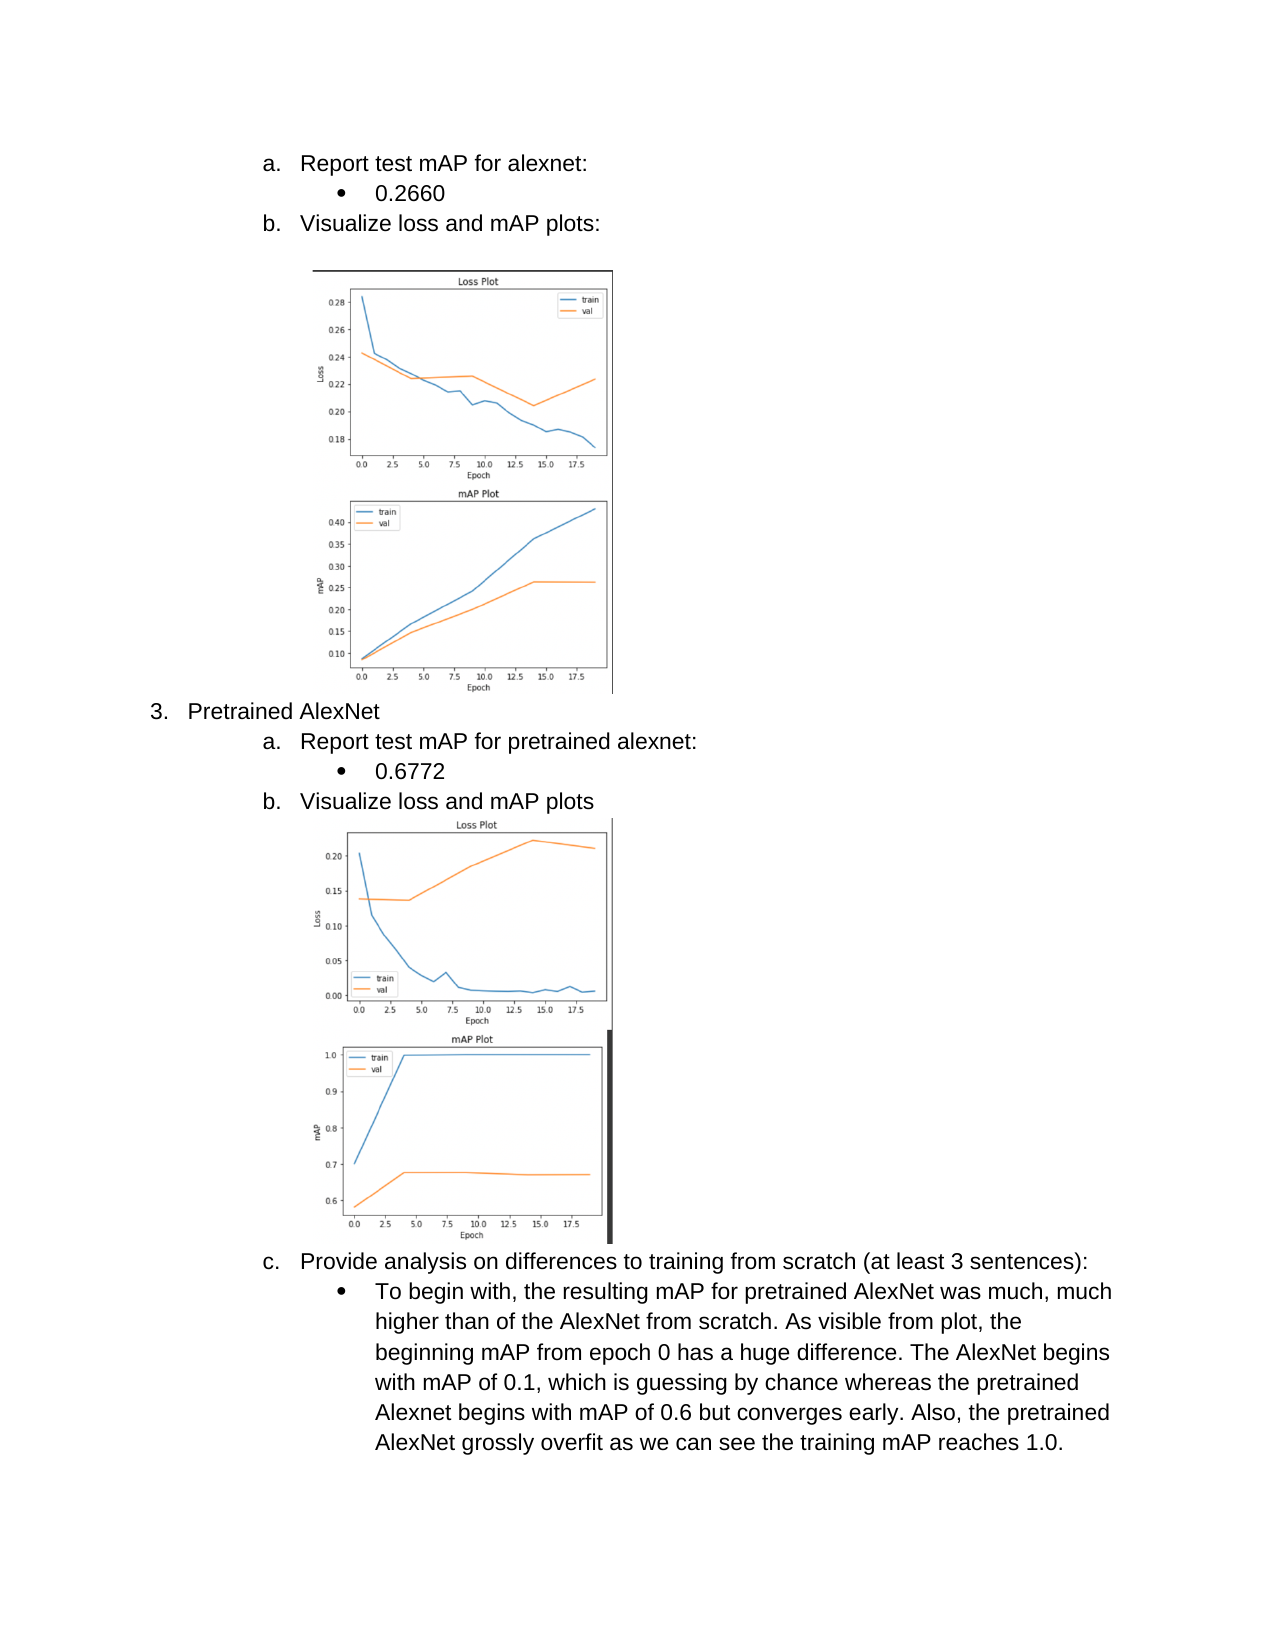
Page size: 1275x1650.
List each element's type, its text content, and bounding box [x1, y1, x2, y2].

list Report test mAP for pretrained alexnet: [262, 728, 1125, 754]
list 0.6772 [337, 758, 1125, 784]
list 0.2660 [337, 180, 1125, 207]
list To begin with, the resulting mAP for pretrained AlexNet was much, much higher than of the AlexNet from scratch. As visible from plot, the beginning mAP from epoch 0 has a huge difference. The AlexNet begins with mAP of 0.1, which is guessing by chance whereas the pretrained Alexnet begins with mAP of 0.6 but converges early. Also, the pretrained AlexNet grossly overfit as we can see the training mAP reaches 1.0. [337, 1278, 1125, 1456]
list Visualize loss and mAP plots: [262, 210, 1125, 237]
list Visualize loss and mAP plots [262, 788, 1125, 814]
list Report test mAP for alexnet: [262, 150, 1125, 176]
list Provide analysis on differences to training from scratch (at least 3 sentences): [262, 1248, 1125, 1274]
picture [312, 818, 613, 1244]
list Pretrained AlexNet [150, 698, 1125, 724]
picture [312, 270, 613, 694]
